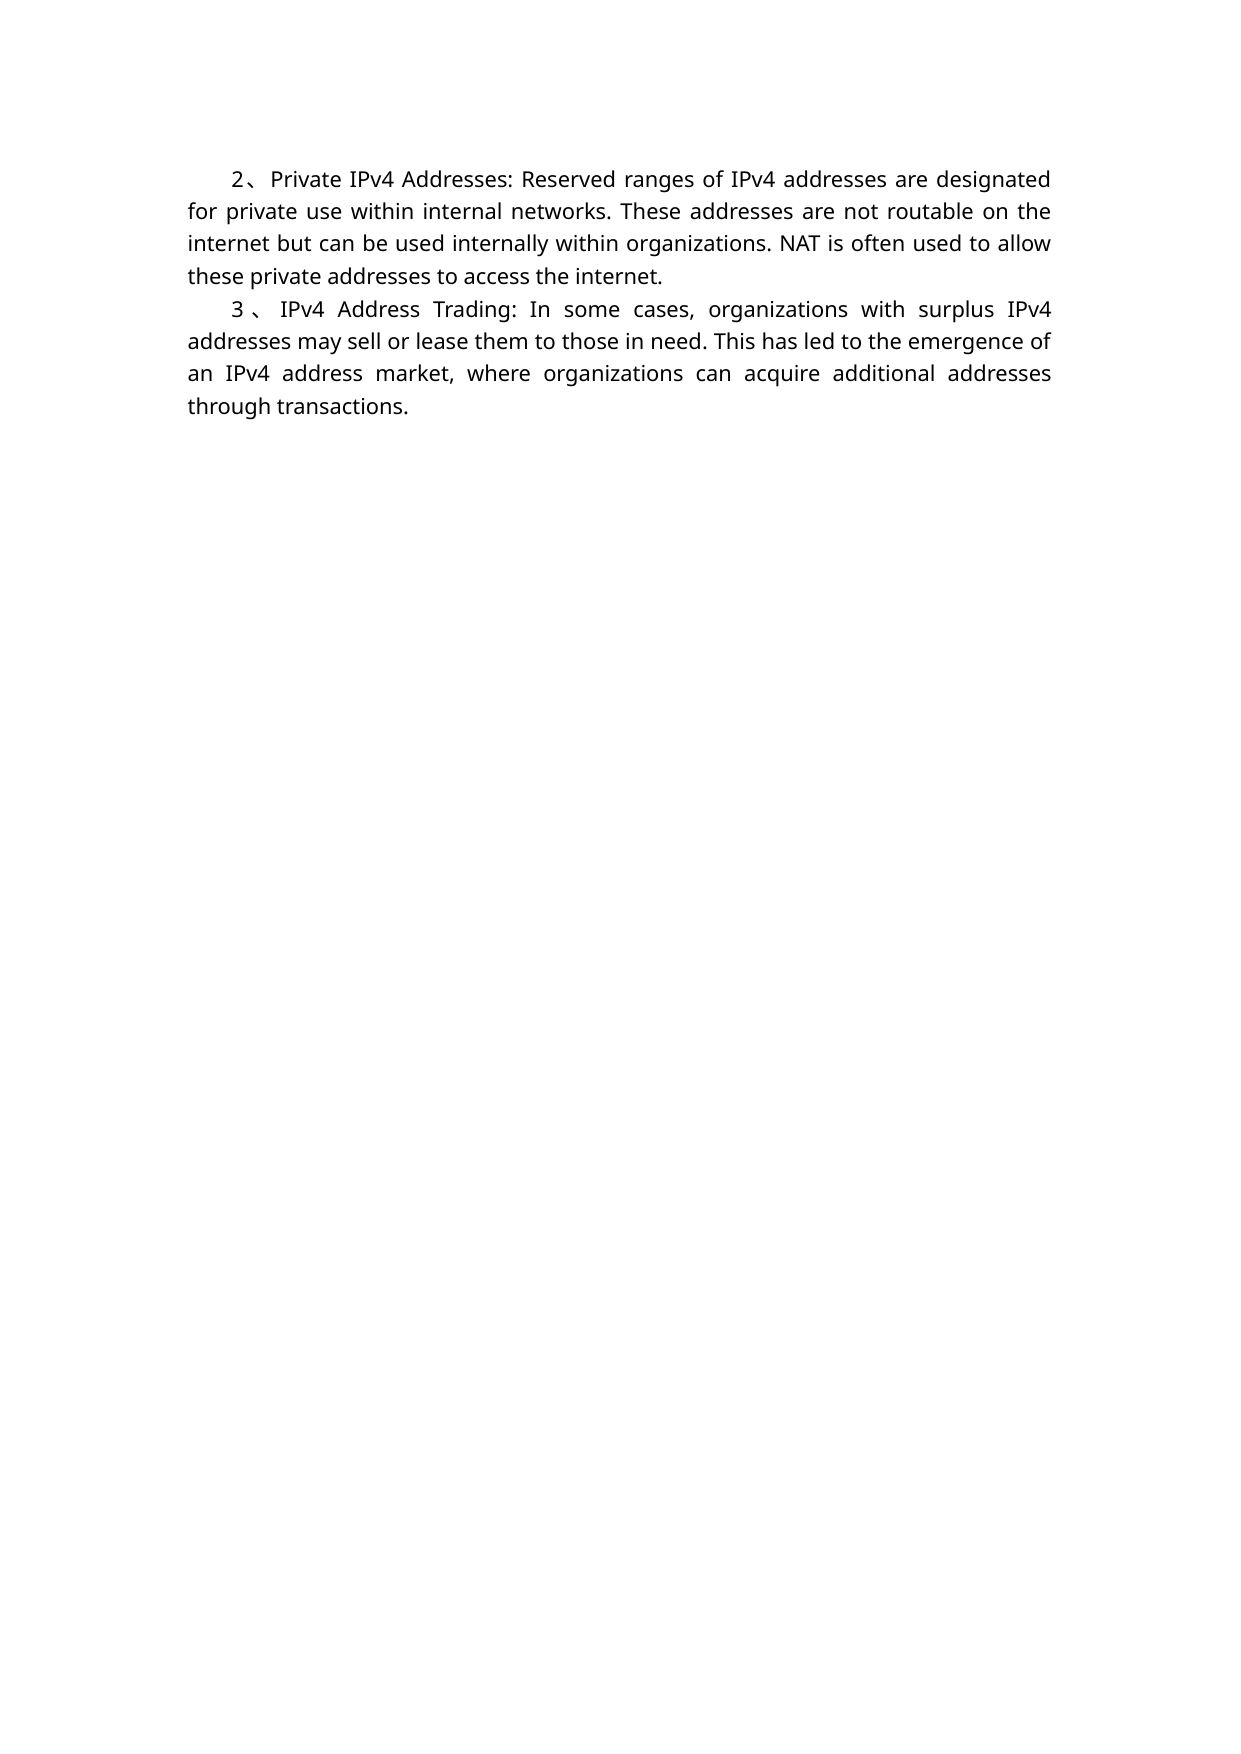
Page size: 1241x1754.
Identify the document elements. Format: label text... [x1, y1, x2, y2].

text 3、IPv4 Address Trading: In some cases, organizations with surplus IPv4 addresses may sell or lease them to those in need. This has led to the emergence of an IPv4 address market, where organizations can acquire additional addresses through transactions. [187, 292, 1053, 422]
text 2、Private IPv4 Addresses: Reserved ranges of IPv4 addresses are designated for private use within internal networks. These addresses are not routable on the internet but can be used internally within organizations. NAT is often used to allow these private addresses to access the internet. [187, 162, 1053, 292]
